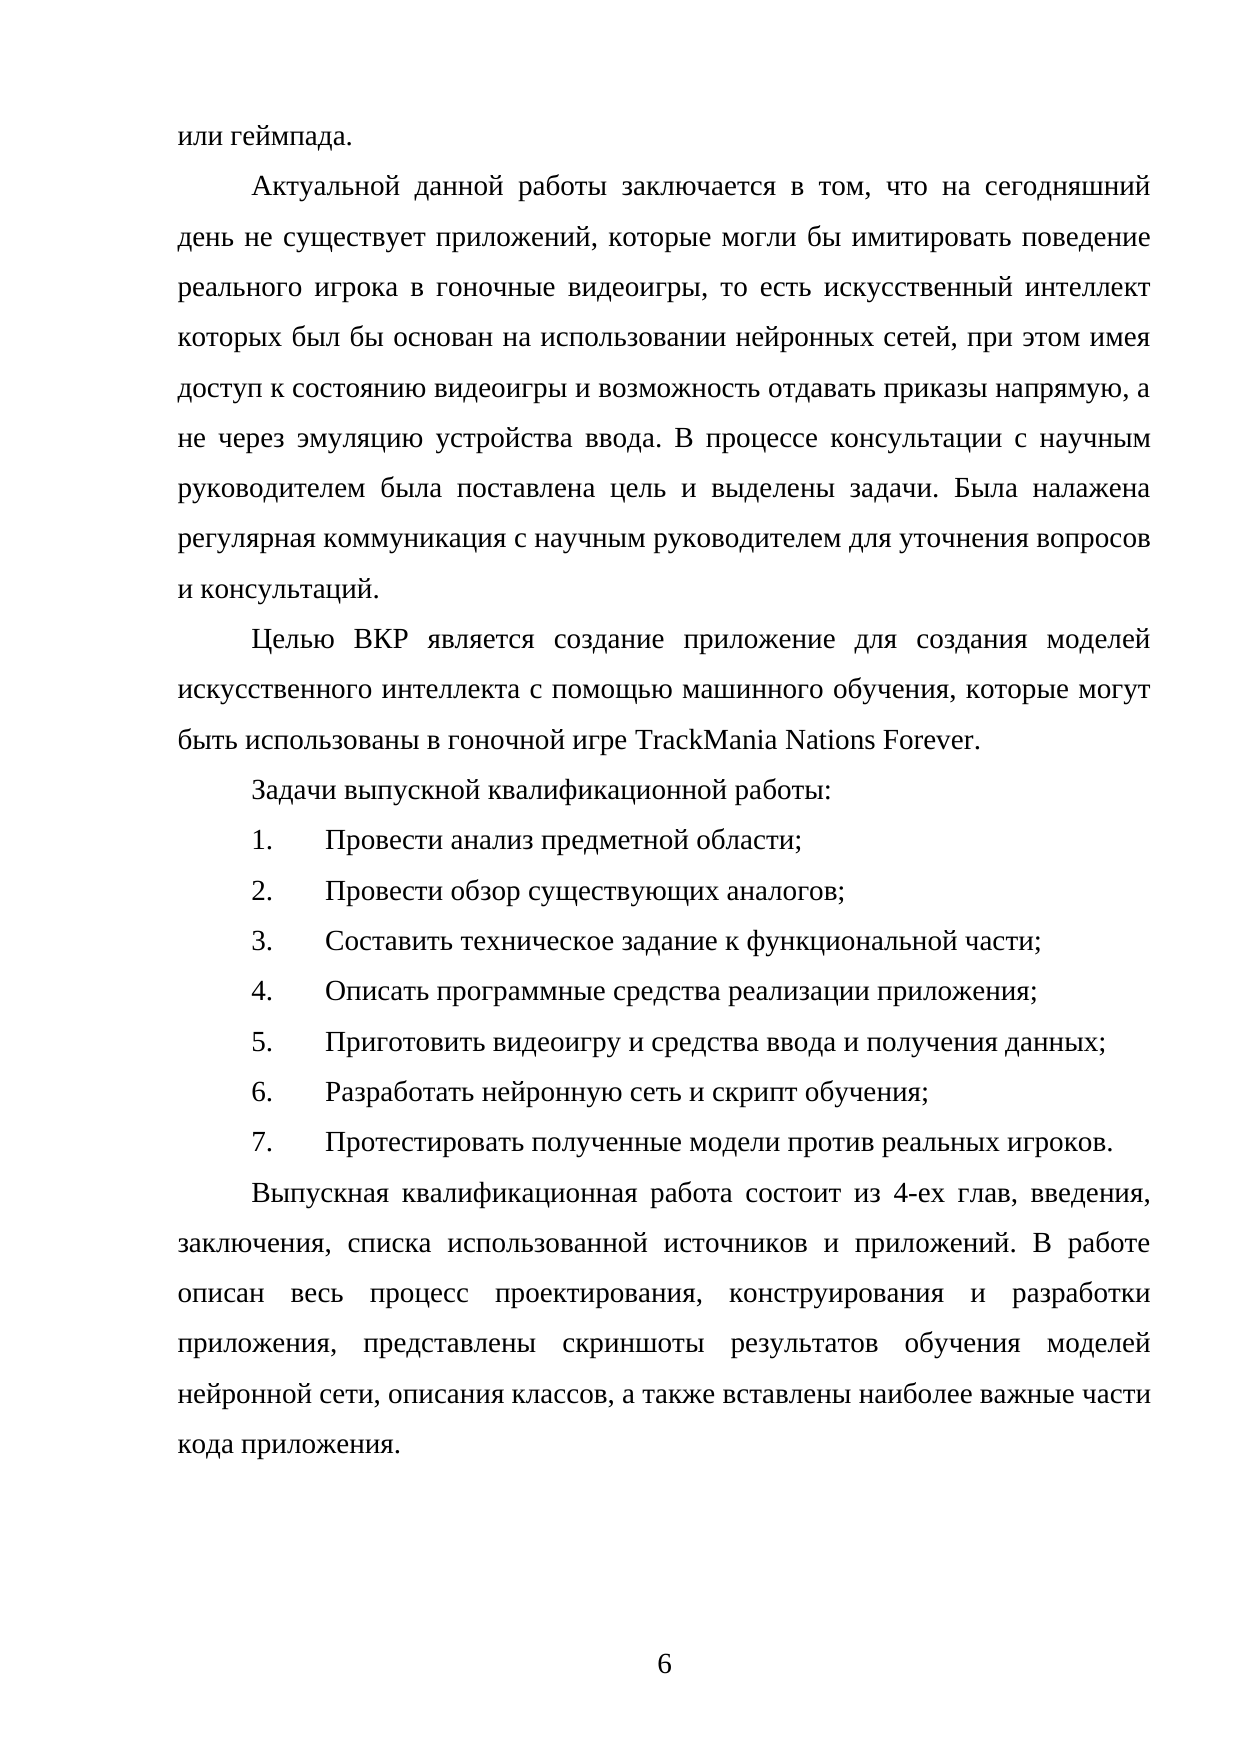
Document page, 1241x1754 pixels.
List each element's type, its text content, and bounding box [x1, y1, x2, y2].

list Составить техническое задание к функциональной части; [251, 923, 1152, 957]
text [177, 118, 1152, 152]
list Протестировать полученные модели против реальных игроков. [251, 1124, 1152, 1158]
list Описать программные средства реализации приложения; [251, 973, 1152, 1007]
text Задачи выпускной квалификационной работы: [177, 772, 1152, 806]
list Провести анализ предметной области; [251, 822, 1152, 856]
text Выпускная квалификационная работа состоит из 4-ех глав, введения, заключения, списка использованной источников и приложений. В работе описан весь процесс проектирования, конструирования и разработки приложения, представлены скриншоты результатов обучения моделей нейронной сети, описания классов, а также вставлены наиболее важные части кода приложения. [177, 1175, 1152, 1460]
list Приготовить видеоигру и средства ввода и получения данных; [251, 1024, 1152, 1057]
list Разработать нейронную сеть и скрипт обучения; [251, 1074, 1152, 1108]
list Провести обзор существующих аналогов; [251, 873, 1152, 906]
text Актуальной данной работы заключается в том, что на сегодняшний день не существует приложений, которые могли бы имитировать поведение реального игрока в гоночные видеоигры, то есть искусственный интеллект которых был бы основан на использовании нейронных сетей, при этом имея доступ к состоянию видеоигры и возможность отдавать приказы напрямую, а не через эмуляцию устройства ввода. В процессе консультации с научным руководителем была поставлена цель и выделены задачи. Была налажена регулярная коммуникация с научным руководителем для уточнения вопросов и консультаций. [177, 168, 1152, 604]
text Целью ВКР является создание приложение для создания моделей искусственного интеллекта с помощью машинного обучения, которые могут быть использованы в гоночной игре TrackMania Nations Forever. [177, 621, 1152, 755]
